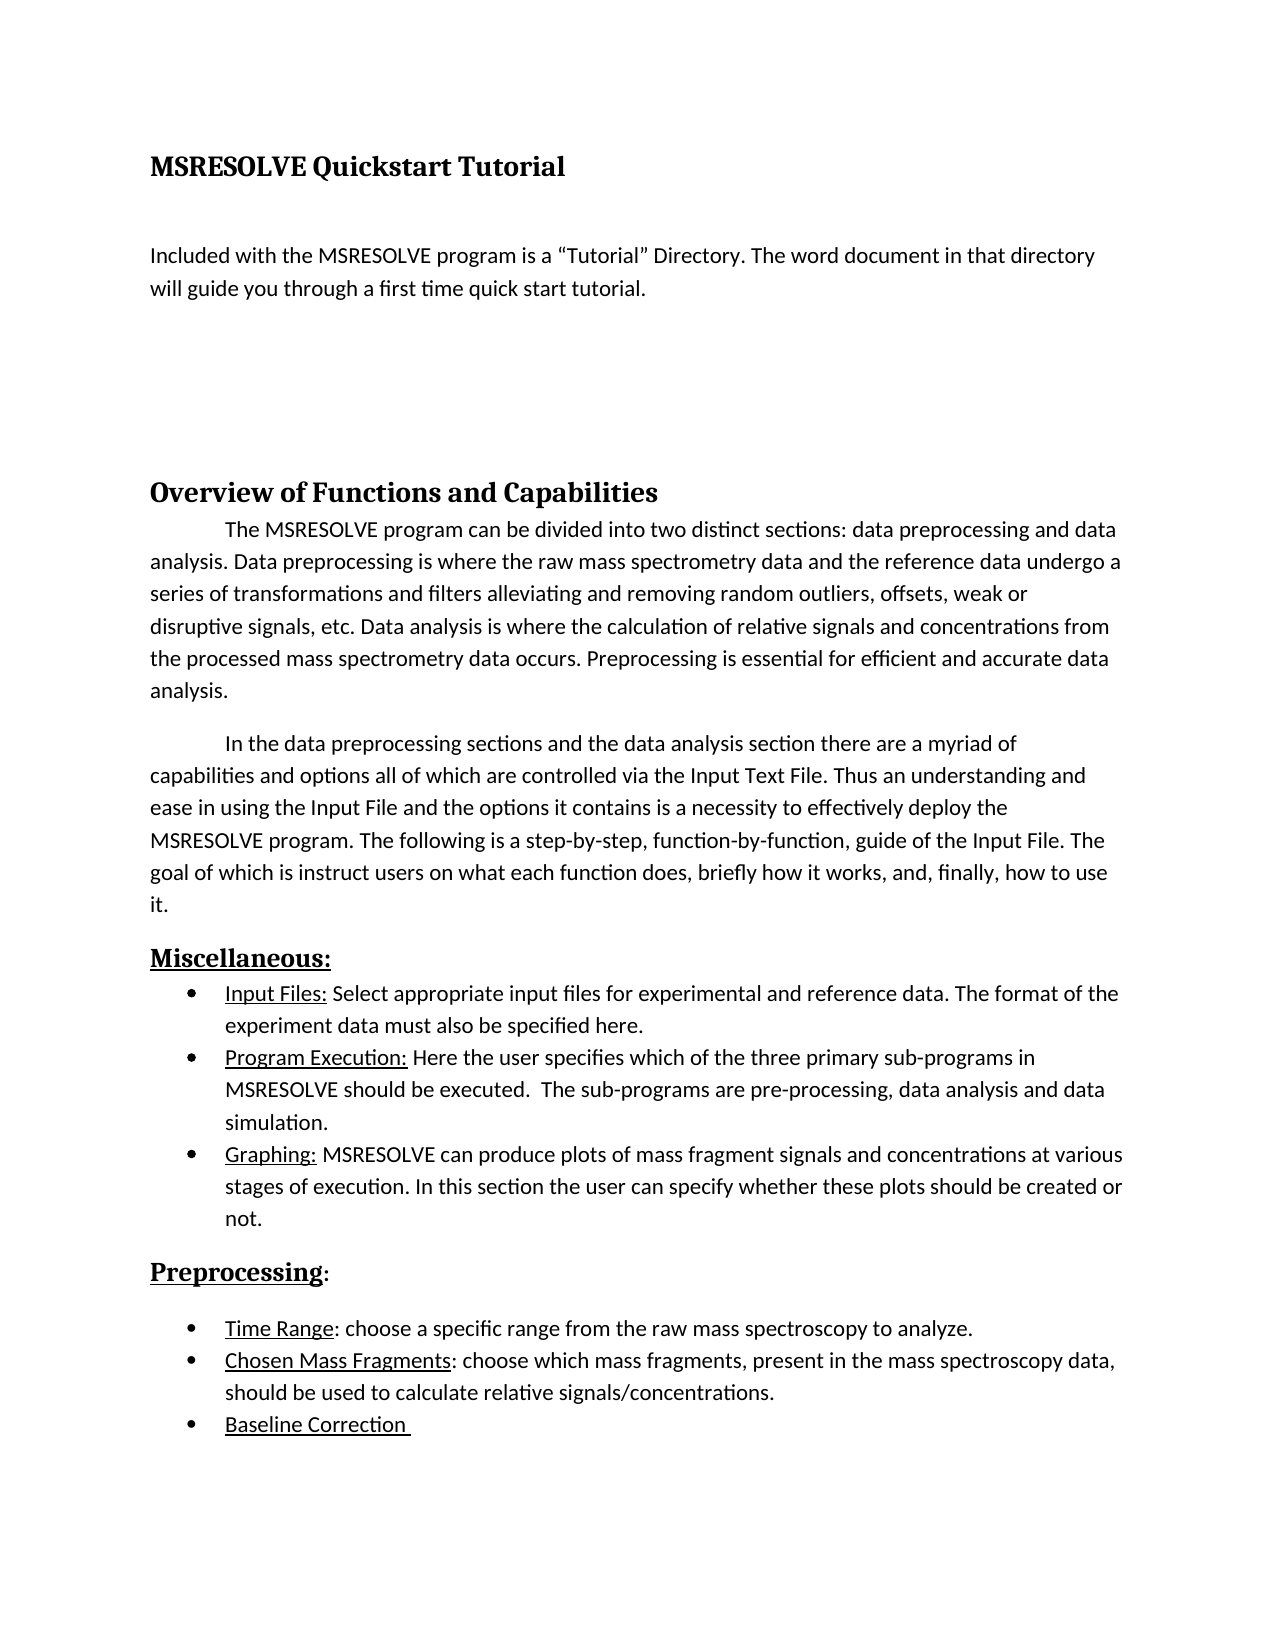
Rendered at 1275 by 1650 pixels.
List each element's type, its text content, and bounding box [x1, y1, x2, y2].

list Baseline Correction [187, 1410, 1125, 1438]
text In the data preprocessing sections and the data analysis section there are a myriad of capabilities and options all of which are controlled via the Input Text File. Thus an understanding and ease in using the Input File and the options it contains is a necessity to effectively deploy the MSRESOLVE program. The following is a step-by-step, function-by-function, guide of the Input File. The goal of which is instruct users on what each function does, briefly how it works, and, finally, how to use it. [150, 729, 1125, 918]
list Time Range: choose a specific range from the raw mass spectroscopy to analyze. [187, 1314, 1125, 1342]
subtitle MSRESOLVE Quickstart Tutorial [150, 150, 1125, 183]
text The MSRESOLVE program can be divided into two distinct sections: data preprocessing and data analysis. Data preprocessing is where the raw mass spectrometry data and the reference data undergo a series of transformations and filters alleviating and removing random outliers, offsets, weak or disruptive signals, etc. Data analysis is where the calculation of relative signals and concentrations from the processed mass spectrometry data occurs. Preprocessing is essential for efficient and accurate data analysis. [150, 515, 1125, 704]
list Graphing: MSRESOLVE can produce plots of mass fragment signals and concentrations at various stages of execution. In this section the user can specify whether these plots should be created or not. [187, 1140, 1125, 1232]
text Preprocessing: [150, 1257, 1125, 1288]
text Included with the MSRESOLVE program is a “Tutorial” Directory. The word document in that directory will guide you through a first time quick start tutorial. [150, 242, 1125, 302]
subtitle Miscellaneous: [150, 943, 1125, 974]
list Program Execution: Here the user specifies which of the three primary sub-programs in MSRESOLVE should be executed. The sub-programs are pre-processing, data analysis and data simulation. [187, 1043, 1125, 1136]
subtitle Overview of Functions and Capabilities [150, 477, 1125, 510]
list Chosen Mass Fragments: choose which mass fragments, present in the mass spectroscopy data, should be used to calculate relative signals/concentrations. [187, 1346, 1125, 1406]
list Input Files: Select appropriate input files for experimental and reference data. The format of the experiment data must also be specified here. [187, 979, 1125, 1039]
